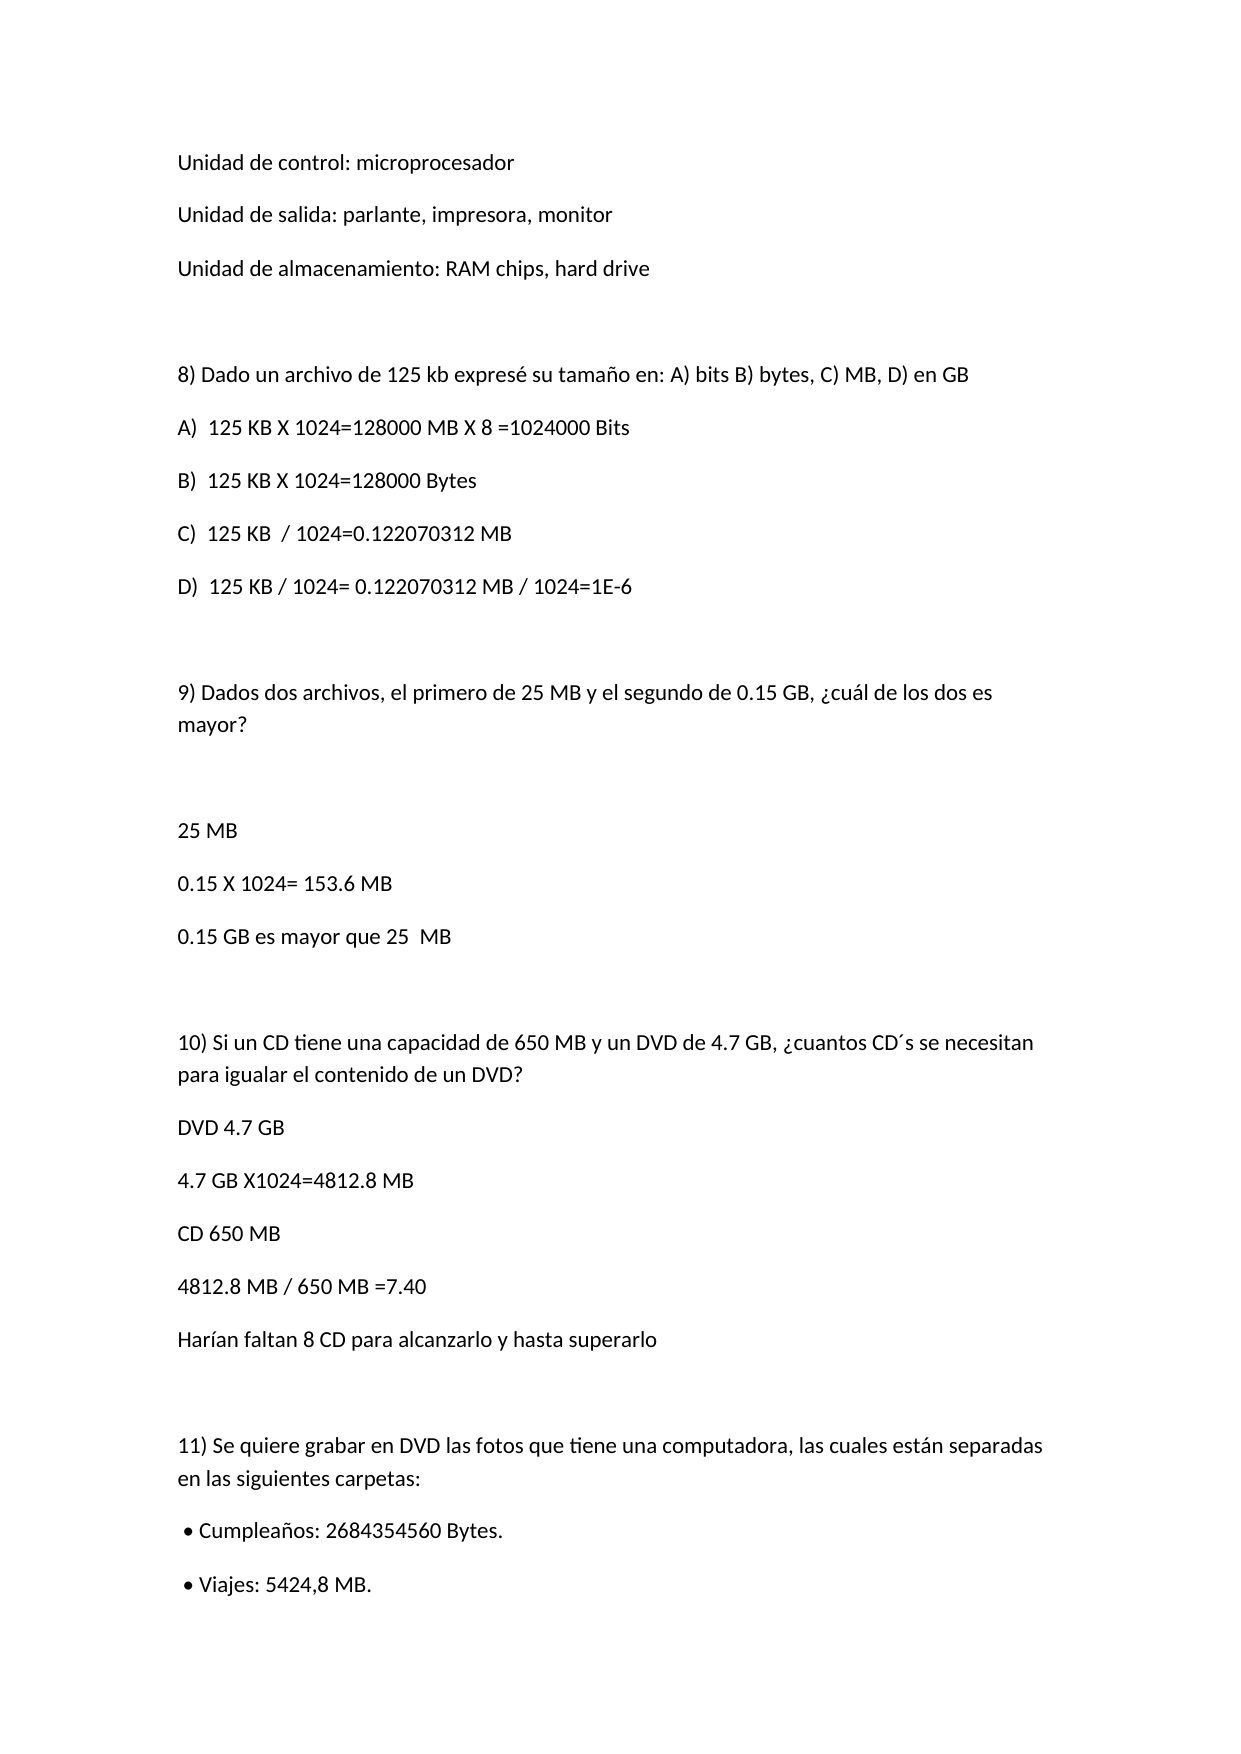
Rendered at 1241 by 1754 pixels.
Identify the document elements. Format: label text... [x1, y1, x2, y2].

text CD 650 MB [177, 1219, 1063, 1247]
text 11) Se quiere grabar en DVD las fotos que tiene una computadora, las cuales están separadas en las siguientes carpetas: [177, 1431, 1063, 1492]
text 9) Dados dos archivos, el primero de 25 MB y el segundo de 0.15 GB, ¿cuál de los dos es mayor? [177, 678, 1063, 738]
text A) 125 KB X 1024=128000 MB X 8 =1024000 Bits [177, 413, 1063, 441]
text Unidad de almacenamiento: RAM chips, hard drive [177, 254, 1063, 282]
text 10) Si un CD tiene una capacidad de 650 MB y un DVD de 4.7 GB, ¿cuantos CD´s se necesitan para igualar el contenido de un DVD? [177, 1028, 1063, 1088]
text 25 MB [177, 816, 1063, 844]
text 4812.8 MB / 650 MB =7.40 [177, 1272, 1063, 1300]
text 8) Dado un archivo de 125 kb expresé su tamaño en: A) bits B) bytes, C) MB, D) en GB [177, 360, 1063, 388]
text Unidad de control: microprocesador [177, 148, 1063, 176]
text • Viajes: 5424,8 MB. [177, 1570, 1063, 1598]
text DVD 4.7 GB [177, 1113, 1063, 1141]
text B) 125 KB X 1024=128000 Bytes [177, 466, 1063, 494]
text 4.7 GB X1024=4812.8 MB [177, 1166, 1063, 1194]
text Unidad de salida: parlante, impresora, monitor [177, 201, 1063, 229]
text • Cumpleaños: 2684354560 Bytes. [177, 1517, 1063, 1545]
text 0.15 X 1024= 153.6 MB [177, 869, 1063, 897]
text D) 125 KB / 1024= 0.122070312 MB / 1024=1E-6 [177, 572, 1063, 600]
text C) 125 KB / 1024=0.122070312 MB [177, 519, 1063, 547]
text Harían faltan 8 CD para alcanzarlo y hasta superarlo [177, 1325, 1063, 1353]
text 0.15 GB es mayor que 25 MB [177, 922, 1063, 950]
